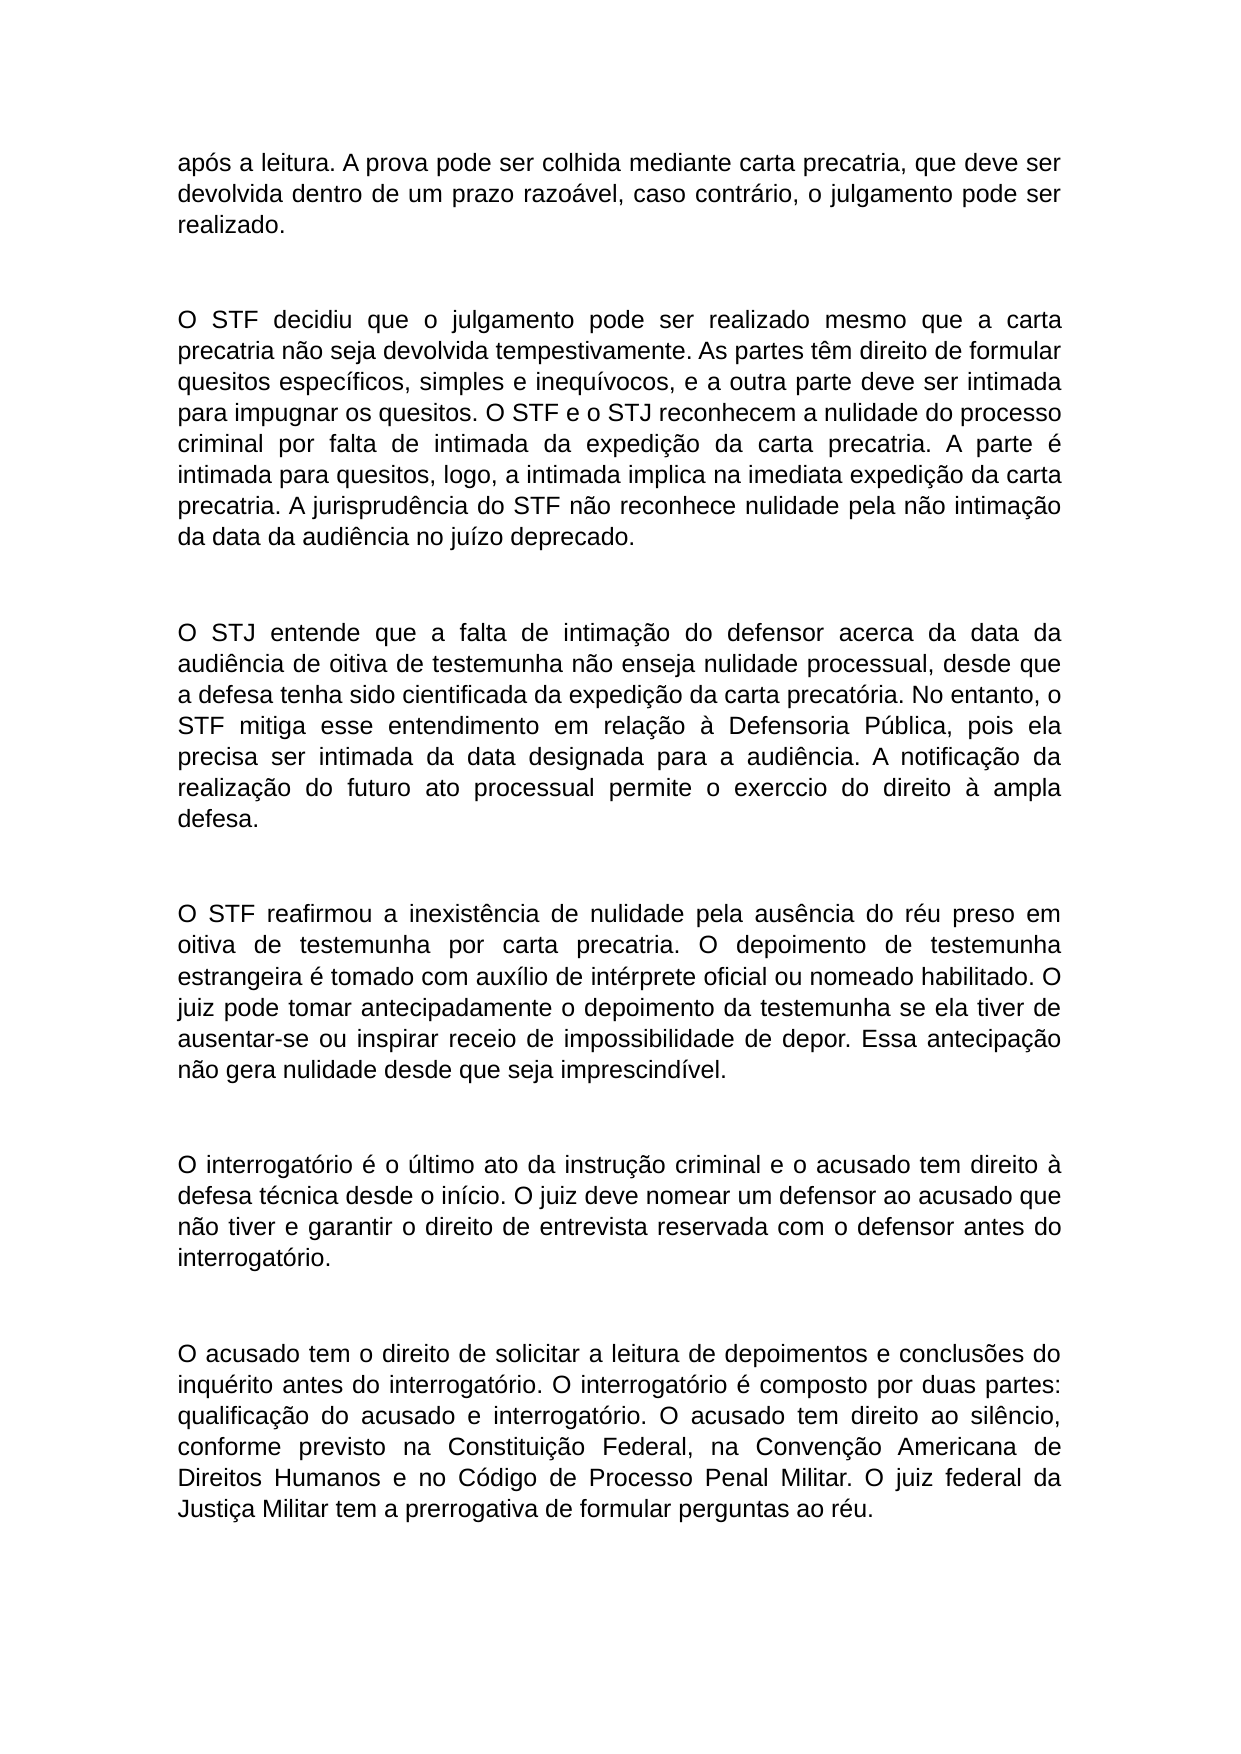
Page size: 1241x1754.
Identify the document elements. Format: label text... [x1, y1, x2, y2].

text O interrogatório é o último ato da instrução criminal e o acusado tem direito à defesa técnica desde o início. O juiz deve nomear um defensor ao acusado que não tiver e garantir o direito de entrevista reservada com o defensor antes do interrogatório. [177, 1150, 1063, 1272]
text O STJ entende que a falta de intimação do defensor acerca da data da audiência de oitiva de testemunha não enseja nulidade processual, desde que a defesa tenha sido cientificada da expedição da carta precatória. No entanto, o STF mitiga esse entendimento em relação à Defensoria Pública, pois ela precisa ser intimada da data designada para a audiência. A notificação da realização do futuro ato processual permite o exerccio do direito à ampla defesa. [177, 618, 1063, 833]
text O acusado tem o direito de solicitar a leitura de depoimentos e conclusões do inquérito antes do interrogatório. O interrogatório é composto por duas partes: qualificação do acusado e interrogatório. O acusado tem direito ao silêncio, conforme previsto na Constituição Federal, na Convenção Americana de Direitos Humanos e no Código de Processo Penal Militar. O juiz federal da Justiça Militar tem a prerrogativa de formular perguntas ao réu. [177, 1339, 1063, 1523]
text O STF decidiu que o julgamento pode ser realizado mesmo que a carta precatria não seja devolvida tempestivamente. As partes têm direito de formular quesitos específicos, simples e inequívocos, e a outra parte deve ser intimada para impugnar os quesitos. O STF e o STJ reconhecem a nulidade do processo criminal por falta de intimada da expedição da carta precatria. A parte é intimada para quesitos, logo, a intimada implica na imediata expedição da carta precatria. A jurisprudência do STF não reconhece nulidade pela não intimação da data da audiência no juízo deprecado. [177, 305, 1063, 551]
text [177, 148, 1063, 238]
text O STF reafirmou a inexistência de nulidade pela ausência do réu preso em oitiva de testemunha por carta precatria. O depoimento de testemunha estrangeira é tomado com auxílio de intérprete oficial ou nomeado habilitado. O juiz pode tomar antecipadamente o depoimento da testemunha se ela tiver de ausentar-se ou inspirar receio de impossibilidade de depor. Essa antecipação não gera nulidade desde que seja imprescindível. [177, 899, 1063, 1083]
